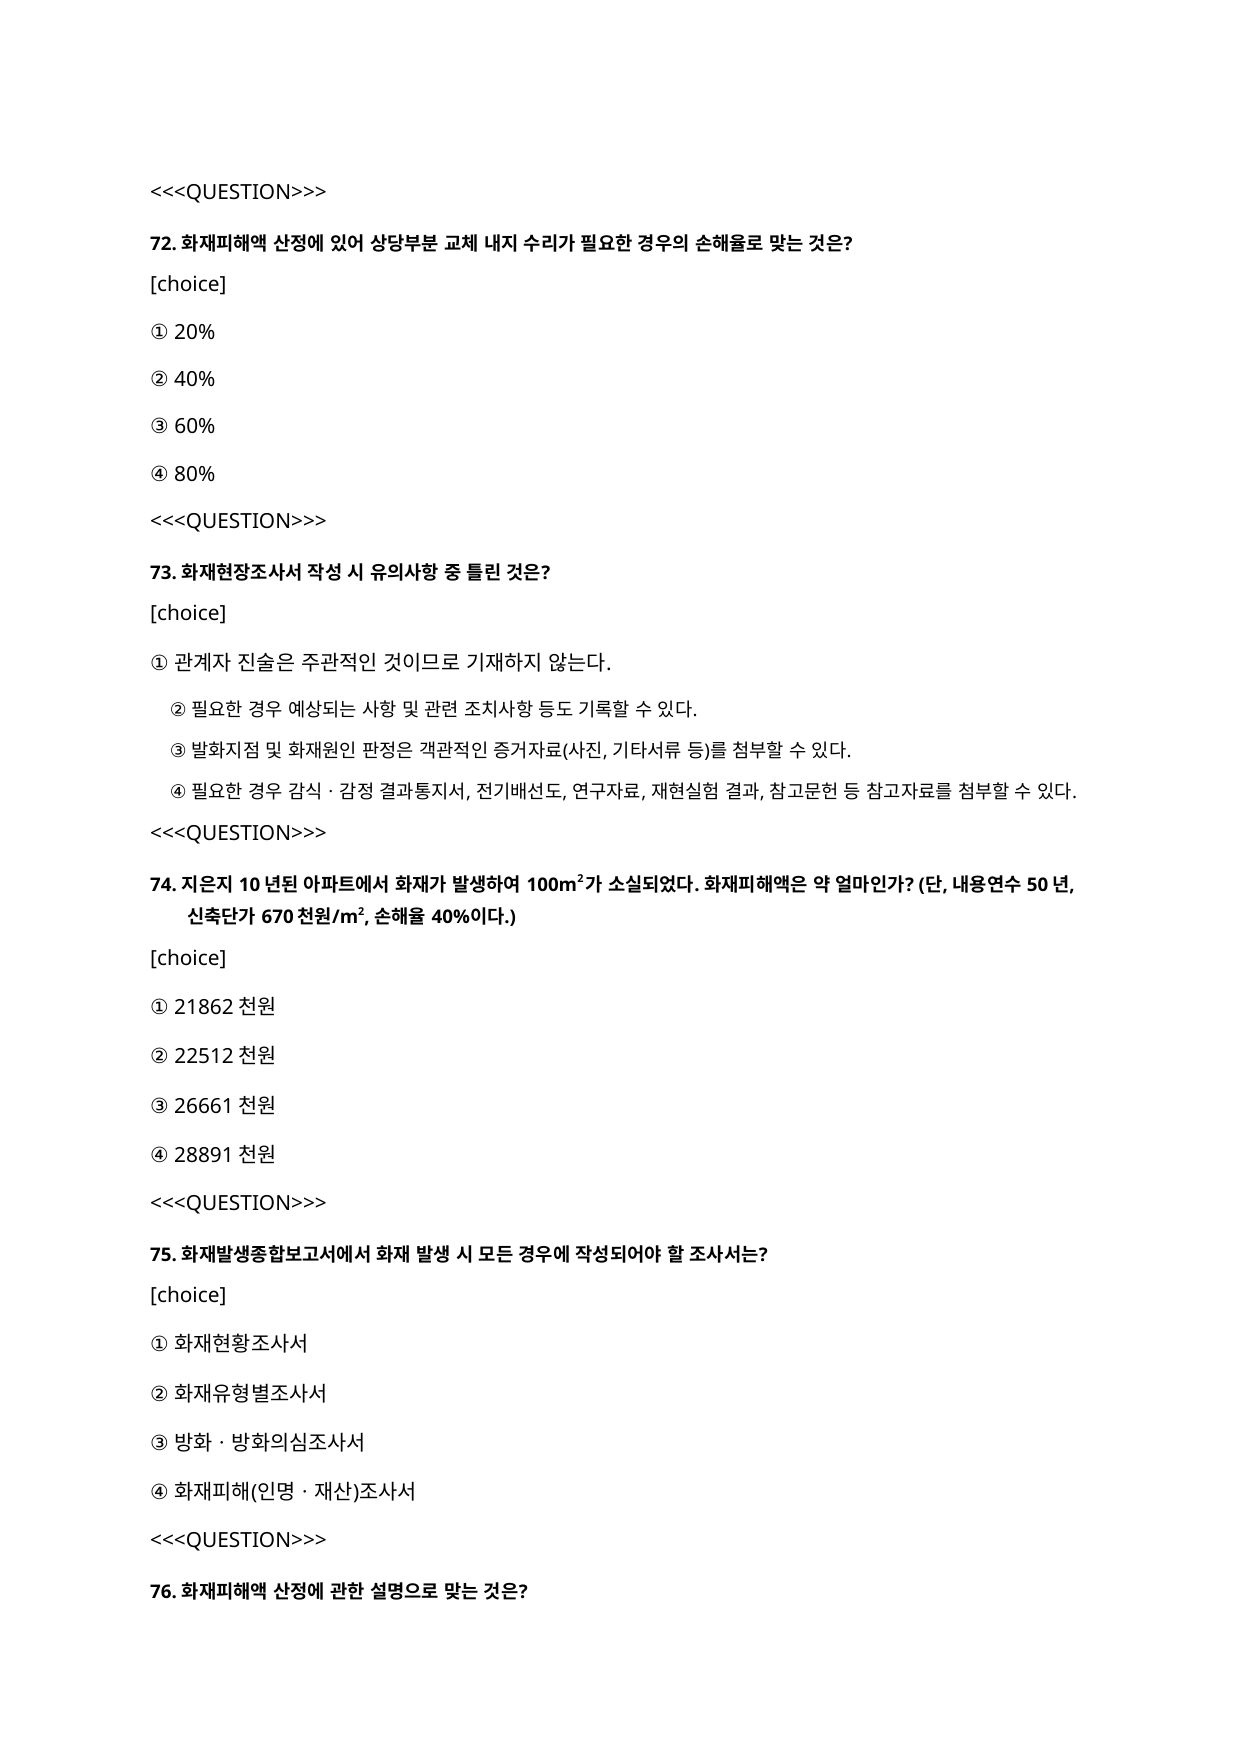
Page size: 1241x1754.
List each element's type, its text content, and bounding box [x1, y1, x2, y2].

text [choice] [150, 598, 1090, 627]
text ① 관계자 진술은 주관적인 것이므로 기재하지 않는다. [150, 646, 1090, 676]
text ③ 방화ㆍ방화의심조사서 [150, 1426, 1090, 1456]
text ① 21862천원 [150, 990, 1090, 1021]
text <<<QUESTION>>> [150, 1188, 1090, 1216]
text ④ 80% [150, 459, 1090, 487]
text ③ 60% [150, 411, 1090, 440]
text 75. 화재발생종합보고서에서 화재 발생 시 모든 경우에 작성되어야 할 조사서는? [150, 1239, 1090, 1266]
text ① 20% [150, 317, 1090, 345]
text ② 필요한 경우 예상되는 사항 및 관련 조치사항 등도 기록할 수 있다. [150, 695, 1090, 722]
text <<<QUESTION>>> [150, 1525, 1090, 1553]
text 74. 지은지 10년된 아파트에서 화재가 발생하여 100m2가 소실되었다. 화재피해액은 약 얼마인가? (단, 내용연수 50년, 신축단가 670천원/m2, 손해율 40%이다.) [150, 869, 1090, 929]
text [choice] [150, 269, 1090, 298]
text ③ 발화지점 및 화재원인 판정은 객관적인 증거자료(사진, 기타서류 등)를 첨부할 수 있다. [150, 736, 1090, 763]
text <<<QUESTION>>> [150, 177, 1090, 206]
text ② 40% [150, 364, 1090, 393]
text 76. 화재피해액 산정에 관한 설명으로 맞는 것은? [150, 1576, 1090, 1603]
text ④ 필요한 경우 감식ㆍ감정 결과통지서, 전기배선도, 연구자료, 재현실험 결과, 참고문헌 등 참고자료를 첨부할 수 있다. [150, 777, 1090, 804]
text ② 화재유형별조사서 [150, 1377, 1090, 1407]
text ② 22512천원 [150, 1039, 1090, 1070]
text ④ 화재피해(인명ㆍ재산)조사서 [150, 1476, 1090, 1506]
text 73. 화재현장조사서 작성 시 유의사항 중 틀린 것은? [150, 557, 1090, 585]
text ③ 26661천원 [150, 1089, 1090, 1119]
text ④ 28891천원 [150, 1138, 1090, 1169]
text 72. 화재피해액 산정에 있어 상당부분 교체 내지 수리가 필요한 경우의 손해율로 맞는 것은? [150, 229, 1090, 256]
text [choice] [150, 943, 1090, 971]
text <<<QUESTION>>> [150, 818, 1090, 846]
text <<<QUESTION>>> [150, 506, 1090, 534]
text [choice] [150, 1280, 1090, 1308]
text ① 화재현황조사서 [150, 1327, 1090, 1358]
